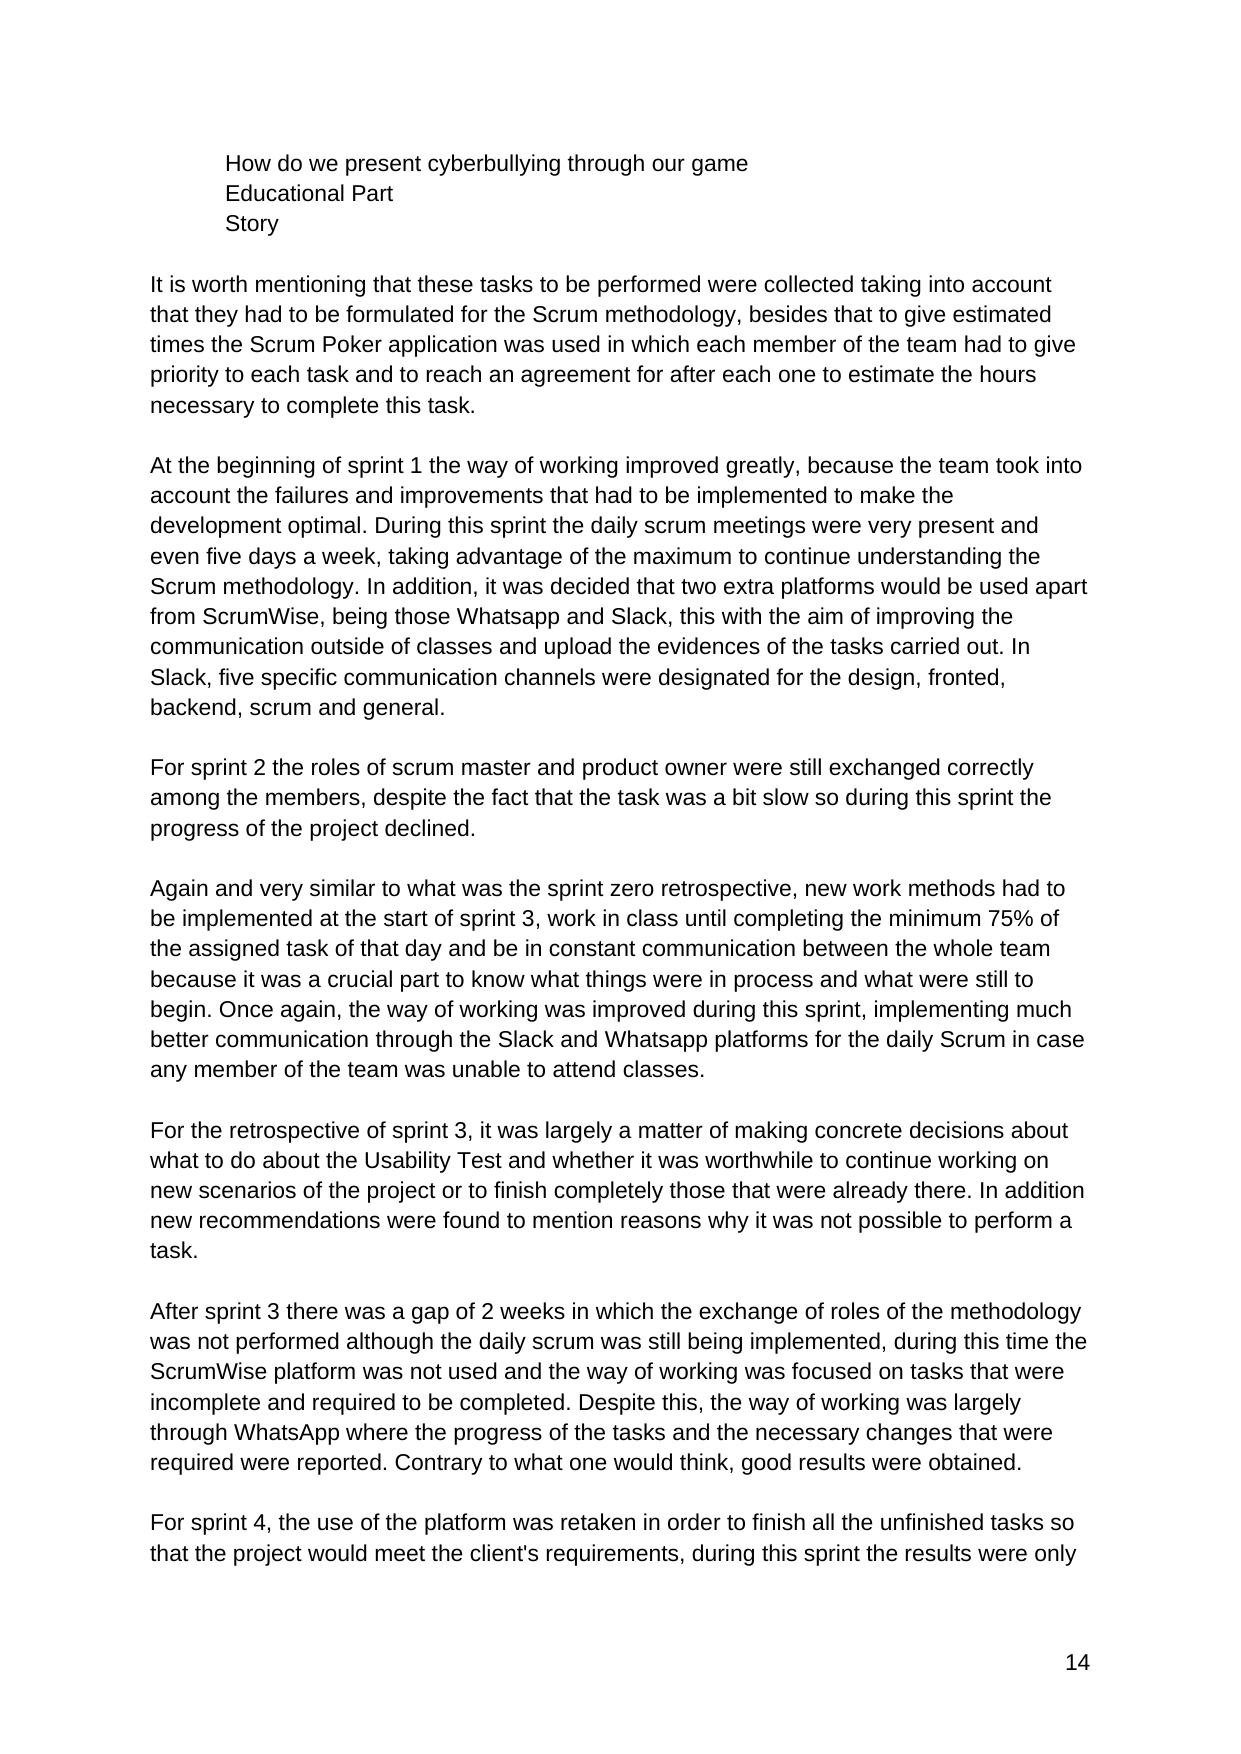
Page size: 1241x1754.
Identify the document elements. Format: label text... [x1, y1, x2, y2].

text Again and very similar to what was the sprint zero retrospective, new work methods had to be implemented at the start of sprint 3, work in class until completing the minimum 75% of the assigned task of that day and be in constant communication between the whole team because it was a crucial part to know what things were in process and what were still to begin. Once again, the way of working was improved during this sprint, implementing much better communication through the Slack and Whatsapp platforms for the daily Scrum in case any member of the team was unable to attend classes. [150, 875, 1090, 1083]
text Educational Part [150, 180, 1090, 207]
text For sprint 2 the roles of scrum master and product owner were still exchanged correctly among the members, despite the fact that the task was a bit slow so during this sprint the progress of the project declined. [150, 754, 1090, 841]
text Story [150, 210, 1090, 237]
text For the retrospective of sprint 3, it was largely a matter of making concrete decisions about what to do about the Usability Test and whether it was worthwhile to continue working on new scenarios of the project or to finish completely those that were already there. In addition new recommendations were found to mention reasons why it was not possible to perform a task. [150, 1117, 1090, 1264]
text At the beginning of sprint 1 the way of working improved greatly, because the team took into account the failures and improvements that had to be implemented to make the development optimal. During this sprint the daily scrum meetings were very present and even five days a week, taking advantage of the maximum to continue understanding the Scrum methodology. In addition, it was decided that two extra platforms would be used apart from ScrumWise, being those Whatsapp and Slack, this with the aim of improving the communication outside of classes and upload the evidences of the tasks carried out. In Slack, five specific communication channels were designated for the design, fronted, backend, scrum and general. [150, 452, 1090, 720]
text How do we present cyberbullying through our game [150, 150, 1090, 176]
text After sprint 3 there was a gap of 2 weeks in which the exchange of roles of the methodology was not performed although the daily scrum was still being implemented, during this time the ScrumWise platform was not used and the way of working was focused on tasks that were incomplete and required to be completed. Despite this, the way of working was largely through WhatsApp where the progress of the tasks and the necessary changes that were required were reported. Contrary to what one would think, good results were obtained. [150, 1298, 1090, 1475]
text It is worth mentioning that these tasks to be performed were collected taking into account that they had to be formulated for the Scrum methodology, besides that to give estimated times the Scrum Poker application was used in which each member of the team had to give priority to each task and to reach an agreement for after each one to estimate the hours necessary to complete this task. [150, 271, 1090, 418]
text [150, 1509, 1090, 1566]
